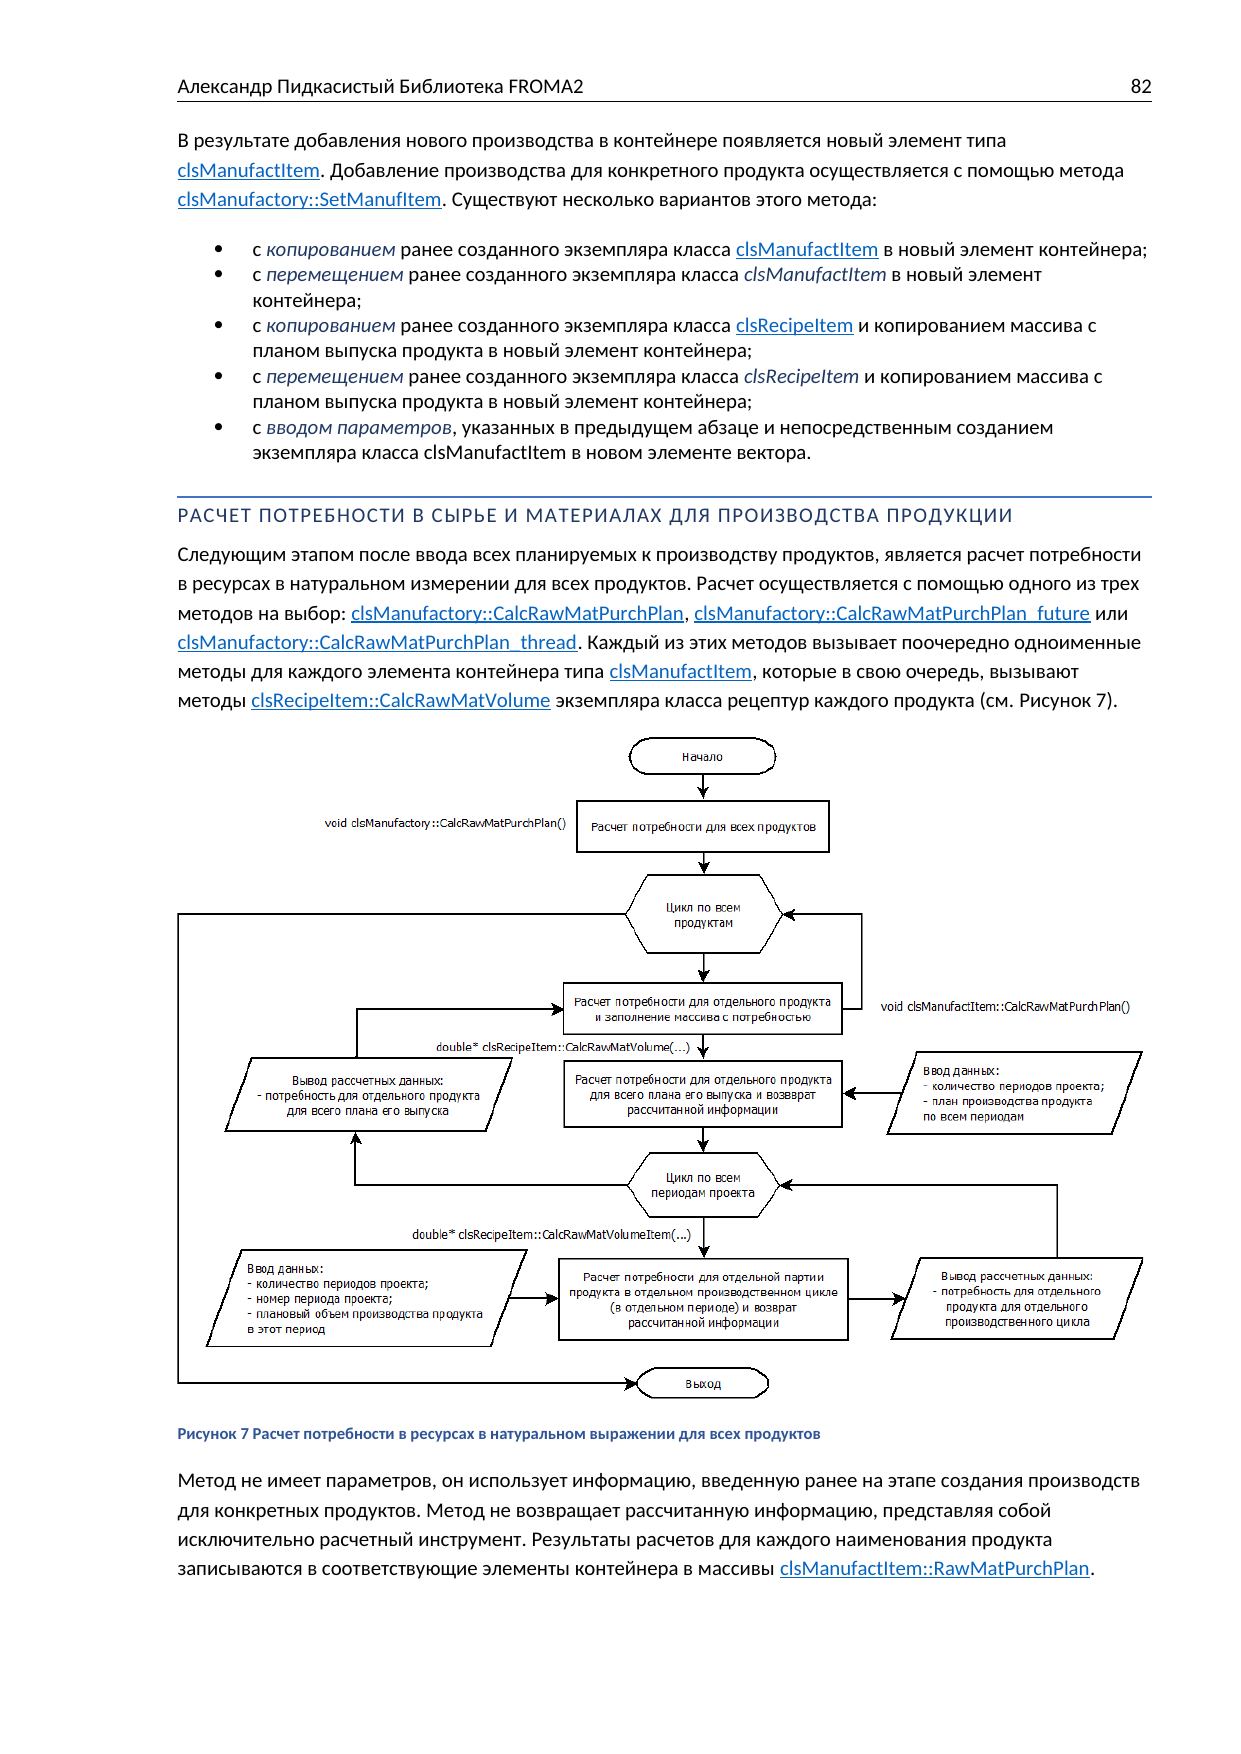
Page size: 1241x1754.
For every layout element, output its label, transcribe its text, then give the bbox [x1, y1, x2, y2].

text В результате добавления нового производства в контейнере появляется новый элемент типа clsManufactItem. Добавление производства для конкретного продукта осуществляется с помощью метода clsManufactory::SetManufItem. Существуют несколько вариантов этого метода: [177, 128, 1152, 211]
list с вводом параметров, указанных в предыдущем абзаце и непосредственным созданием экземпляра класса clsManufactItem в новом элементе вектора. [215, 414, 1152, 465]
text Следующим этапом после ввода всех планируемых к производству продуктов, является расчет потребности в ресурсах в натуральном измерении для всех продуктов. Расчет осуществляется с помощью одного из трех методов на выбор: clsManufactory::CalcRawMatPurchPlan, clsManufactory::CalcRawMatPurchPlan_future или clsManufactory::CalcRawMatPurchPlan_thread. Каждый из этих методов вызывает поочередно одноименные методы для каждого элемента контейнера типа clsManufactItem, которые в свою очередь, вызывают методы clsRecipeItem::CalcRawMatVolume экземпляра класса рецептур каждого продукта (см. Рисунок 6). [177, 541, 1152, 713]
list с перемещением ранее созданного экземпляра класса clsRecipeItem и копированием массива с планом выпуска продукта в новый элемент контейнера; [215, 363, 1152, 414]
list с перемещением ранее созданного экземпляра класса clsManufactItem в новый элемент контейнера; [215, 261, 1152, 312]
text Метод не имеет параметров, он использует информацию, введенную ранее на этапе создания производств для конкретных продуктов. Метод не возвращает рассчитанную информацию, представляя собой исключительно расчетный инструмент. Результаты расчетов для каждого наименования продукта записываются в соответствующие элементы контейнера в массивы clsManufactItem::RawMatPurchPlan. [177, 1468, 1152, 1581]
subtitle Расчет потребности в сырье и материалах для производства продукции [177, 498, 1152, 527]
list с копированием ранее созданного экземпляра класса clsManufactItem в новый элемент контейнера; [215, 236, 1152, 261]
list с копированием ранее созданного экземпляра класса clsRecipeItem и копированием массива с планом выпуска продукта в новый элемент контейнера; [215, 312, 1152, 363]
picture [177, 737, 1144, 1399]
